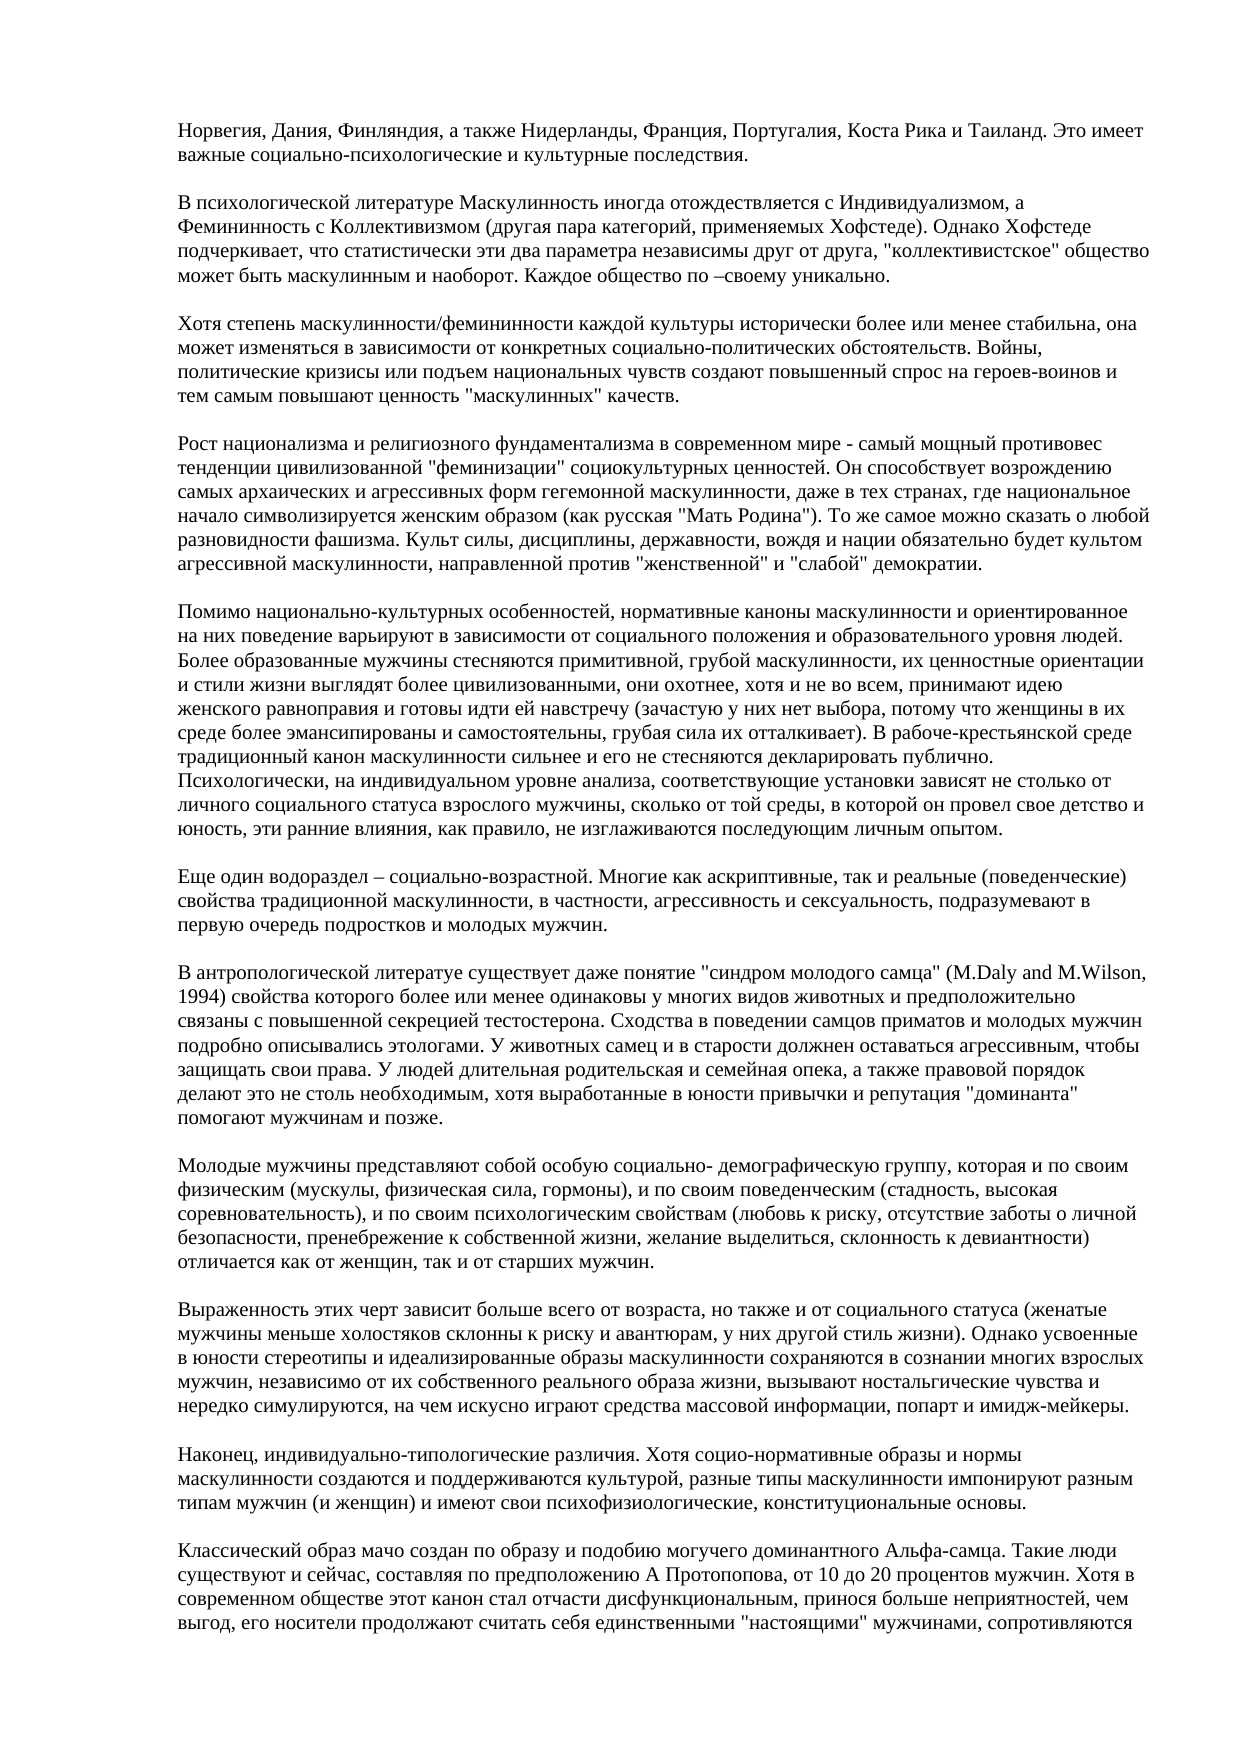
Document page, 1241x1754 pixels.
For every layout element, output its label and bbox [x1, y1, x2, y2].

text [177, 118, 1152, 1634]
